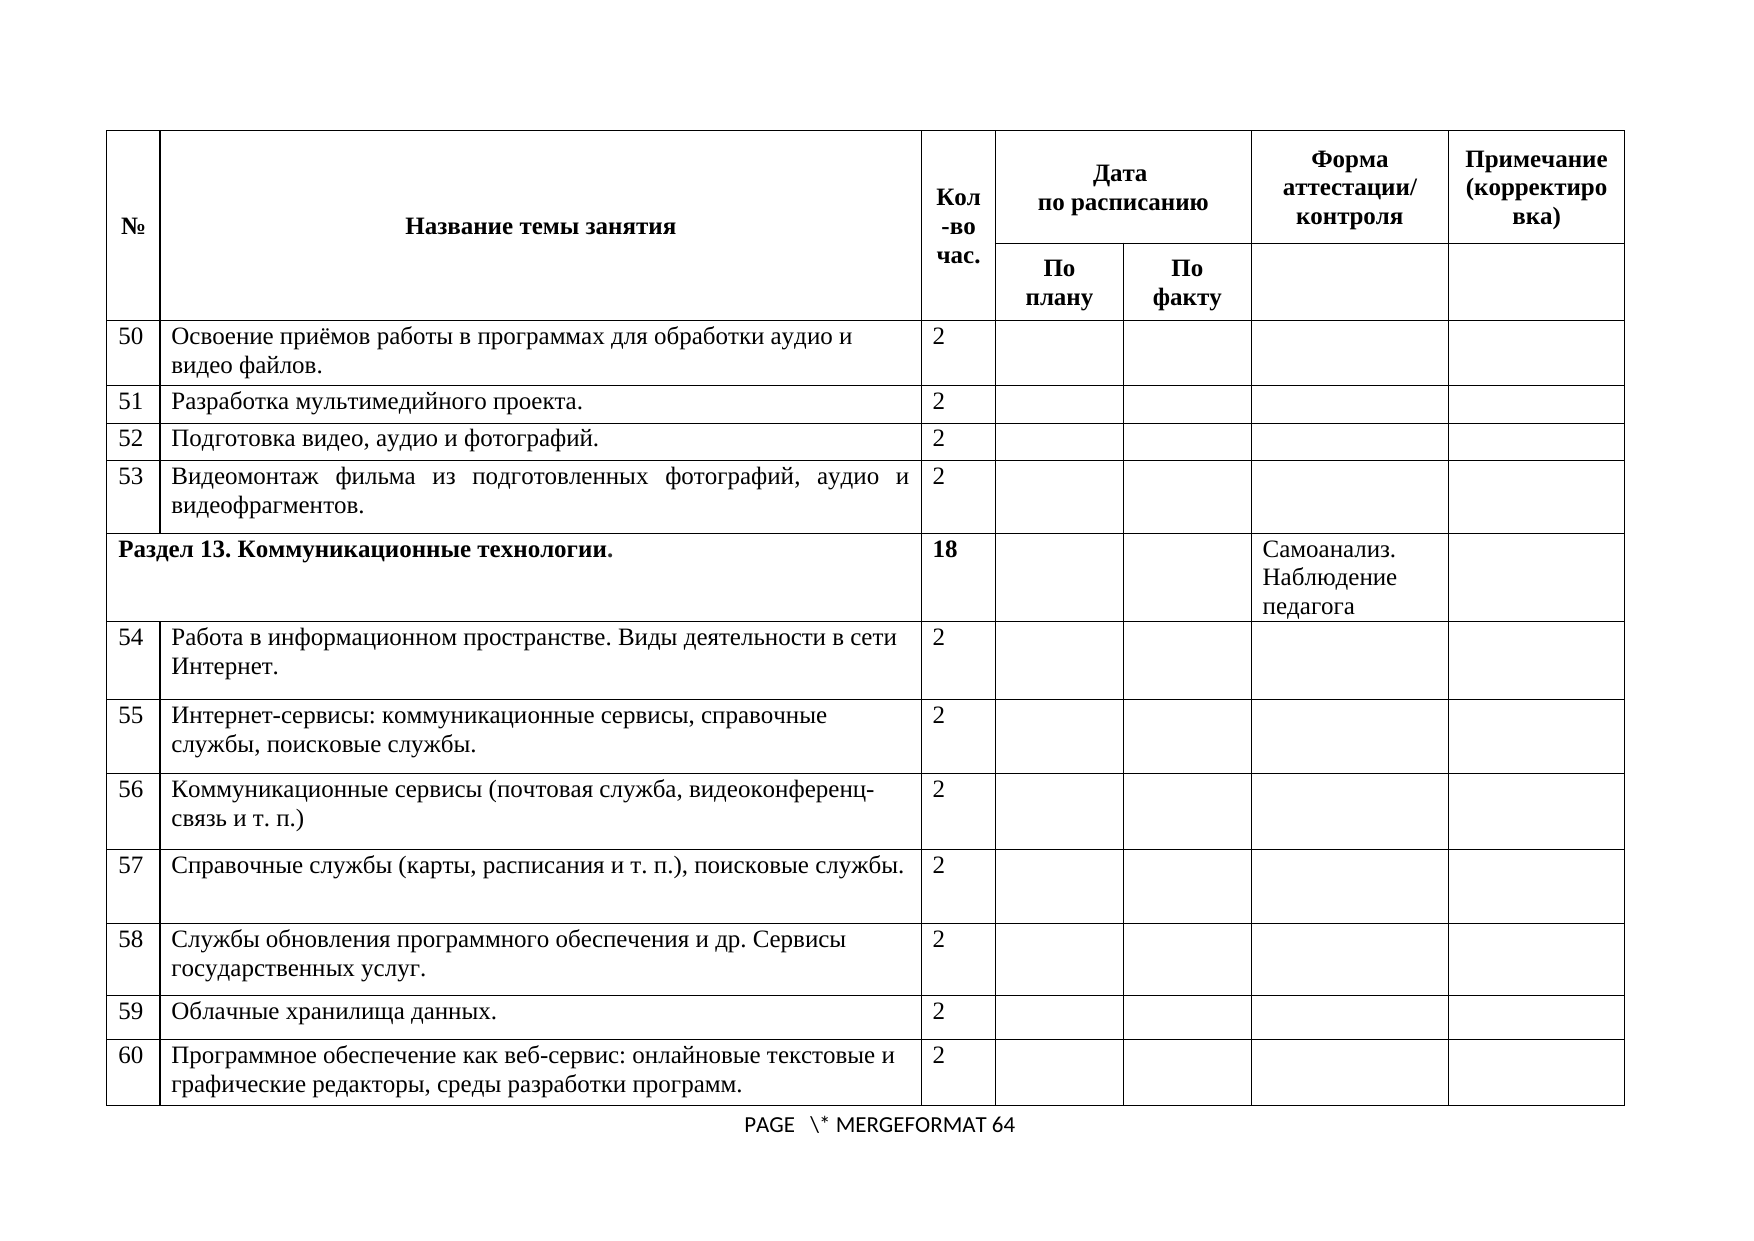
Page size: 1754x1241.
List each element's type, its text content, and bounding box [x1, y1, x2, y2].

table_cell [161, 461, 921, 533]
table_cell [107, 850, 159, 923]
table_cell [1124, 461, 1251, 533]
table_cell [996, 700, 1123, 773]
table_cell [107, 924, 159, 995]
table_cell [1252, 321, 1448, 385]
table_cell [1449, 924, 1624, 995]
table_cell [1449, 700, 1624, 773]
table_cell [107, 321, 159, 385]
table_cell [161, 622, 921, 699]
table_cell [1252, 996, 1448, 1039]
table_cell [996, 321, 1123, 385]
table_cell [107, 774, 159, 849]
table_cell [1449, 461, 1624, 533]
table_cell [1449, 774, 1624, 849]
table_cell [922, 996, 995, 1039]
table_cell По плану [996, 244, 1123, 320]
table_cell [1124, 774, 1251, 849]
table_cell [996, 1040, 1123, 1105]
table_header № [107, 131, 159, 320]
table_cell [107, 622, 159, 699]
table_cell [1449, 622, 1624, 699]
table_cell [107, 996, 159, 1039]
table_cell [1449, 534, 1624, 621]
table_cell По факту [1124, 244, 1251, 320]
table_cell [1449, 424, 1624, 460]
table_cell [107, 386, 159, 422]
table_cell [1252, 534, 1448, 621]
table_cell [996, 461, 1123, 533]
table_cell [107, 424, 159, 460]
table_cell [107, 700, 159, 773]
table_cell [1252, 244, 1448, 320]
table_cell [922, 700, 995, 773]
table_cell [1449, 244, 1624, 320]
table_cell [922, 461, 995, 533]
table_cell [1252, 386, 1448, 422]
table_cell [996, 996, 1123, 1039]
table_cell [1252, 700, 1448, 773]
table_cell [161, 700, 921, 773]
table_header Примечание (корректировка) [1449, 131, 1624, 243]
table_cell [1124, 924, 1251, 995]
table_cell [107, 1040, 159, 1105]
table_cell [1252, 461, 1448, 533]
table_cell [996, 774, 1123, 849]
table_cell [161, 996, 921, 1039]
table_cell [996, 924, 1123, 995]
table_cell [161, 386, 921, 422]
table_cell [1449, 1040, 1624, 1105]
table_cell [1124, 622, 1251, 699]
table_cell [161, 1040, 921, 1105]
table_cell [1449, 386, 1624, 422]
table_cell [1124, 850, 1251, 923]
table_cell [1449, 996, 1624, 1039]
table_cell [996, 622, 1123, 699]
table_header Дата по расписанию [996, 131, 1251, 243]
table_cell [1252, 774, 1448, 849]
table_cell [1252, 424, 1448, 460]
table_header Кол-во час. [922, 131, 995, 320]
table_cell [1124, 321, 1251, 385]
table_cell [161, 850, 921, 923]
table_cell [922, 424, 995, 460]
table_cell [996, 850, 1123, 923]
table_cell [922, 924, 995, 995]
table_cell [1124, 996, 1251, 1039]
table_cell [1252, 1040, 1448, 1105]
table_header Название темы занятия [161, 131, 921, 320]
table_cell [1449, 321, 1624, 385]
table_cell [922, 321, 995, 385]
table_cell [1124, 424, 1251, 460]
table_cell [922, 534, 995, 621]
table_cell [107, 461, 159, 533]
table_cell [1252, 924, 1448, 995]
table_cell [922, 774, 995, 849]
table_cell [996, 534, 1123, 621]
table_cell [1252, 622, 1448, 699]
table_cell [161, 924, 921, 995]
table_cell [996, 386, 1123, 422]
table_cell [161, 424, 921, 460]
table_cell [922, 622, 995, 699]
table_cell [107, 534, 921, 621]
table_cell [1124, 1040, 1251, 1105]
table_header Форма аттестации/ контроля [1252, 131, 1448, 243]
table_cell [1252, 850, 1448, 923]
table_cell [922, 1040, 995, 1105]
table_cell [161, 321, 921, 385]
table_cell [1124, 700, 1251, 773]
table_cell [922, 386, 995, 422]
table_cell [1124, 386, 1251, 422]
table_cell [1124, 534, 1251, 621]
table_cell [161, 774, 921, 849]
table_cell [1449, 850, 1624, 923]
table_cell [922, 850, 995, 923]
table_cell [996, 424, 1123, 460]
